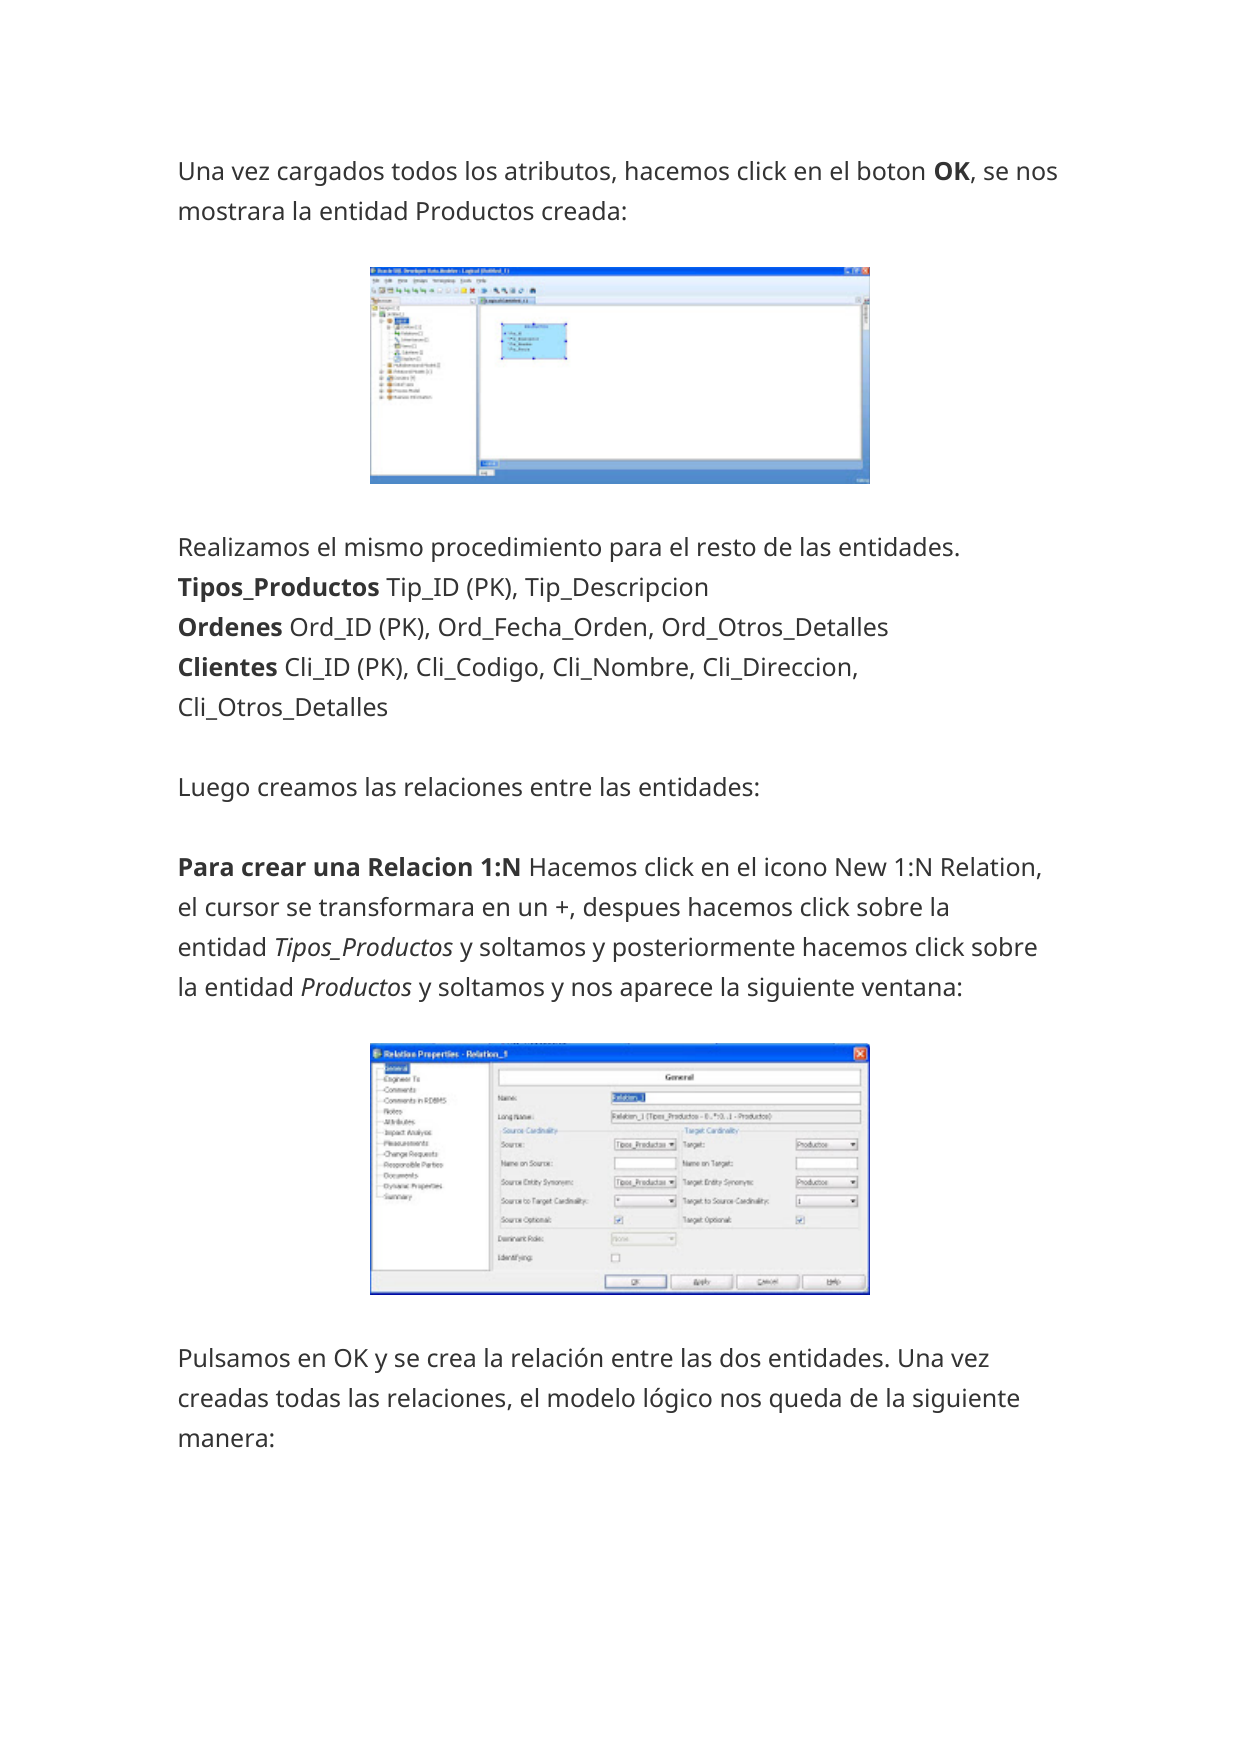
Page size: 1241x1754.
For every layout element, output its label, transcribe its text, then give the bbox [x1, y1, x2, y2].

text Luego creamos las relaciones entre las entidades: [177, 763, 1063, 803]
text Tipos_Productos Tip_ID (PK), Tip_Descripcion [177, 563, 1063, 603]
picture [370, 267, 870, 484]
text Realizamos el mismo procedimiento para el resto de las entidades. [177, 523, 1063, 563]
text Pulsamos en OK y se crea la relación entre las dos entidades. Una vez creadas todas las relaciones, el modelo lógico nos queda de la siguiente manera: [177, 1335, 1063, 1455]
text Para crear una Relacion 1:N Hacemos click en el icono New 1:N Relation, el cursor se transformara en un +, despues hacemos click sobre la entidad Tipos_Productos y soltamos y posteriormente hacemos click sobre la entidad Productos y soltamos y nos aparece la siguiente ventana: [177, 843, 1063, 1003]
picture [370, 1043, 870, 1295]
text Ordenes Ord_ID (PK), Ord_Fecha_Orden, Ord_Otros_Detalles [177, 603, 1063, 643]
text Clientes Cli_ID (PK), Cli_Codigo, Cli_Nombre, Cli_Direccion, Cli_Otros_Detalles [177, 643, 1063, 723]
text Una vez cargados todos los atributos, hacemos click en el boton OK, se nos mostrara la entidad Productos creada: [177, 148, 1063, 228]
